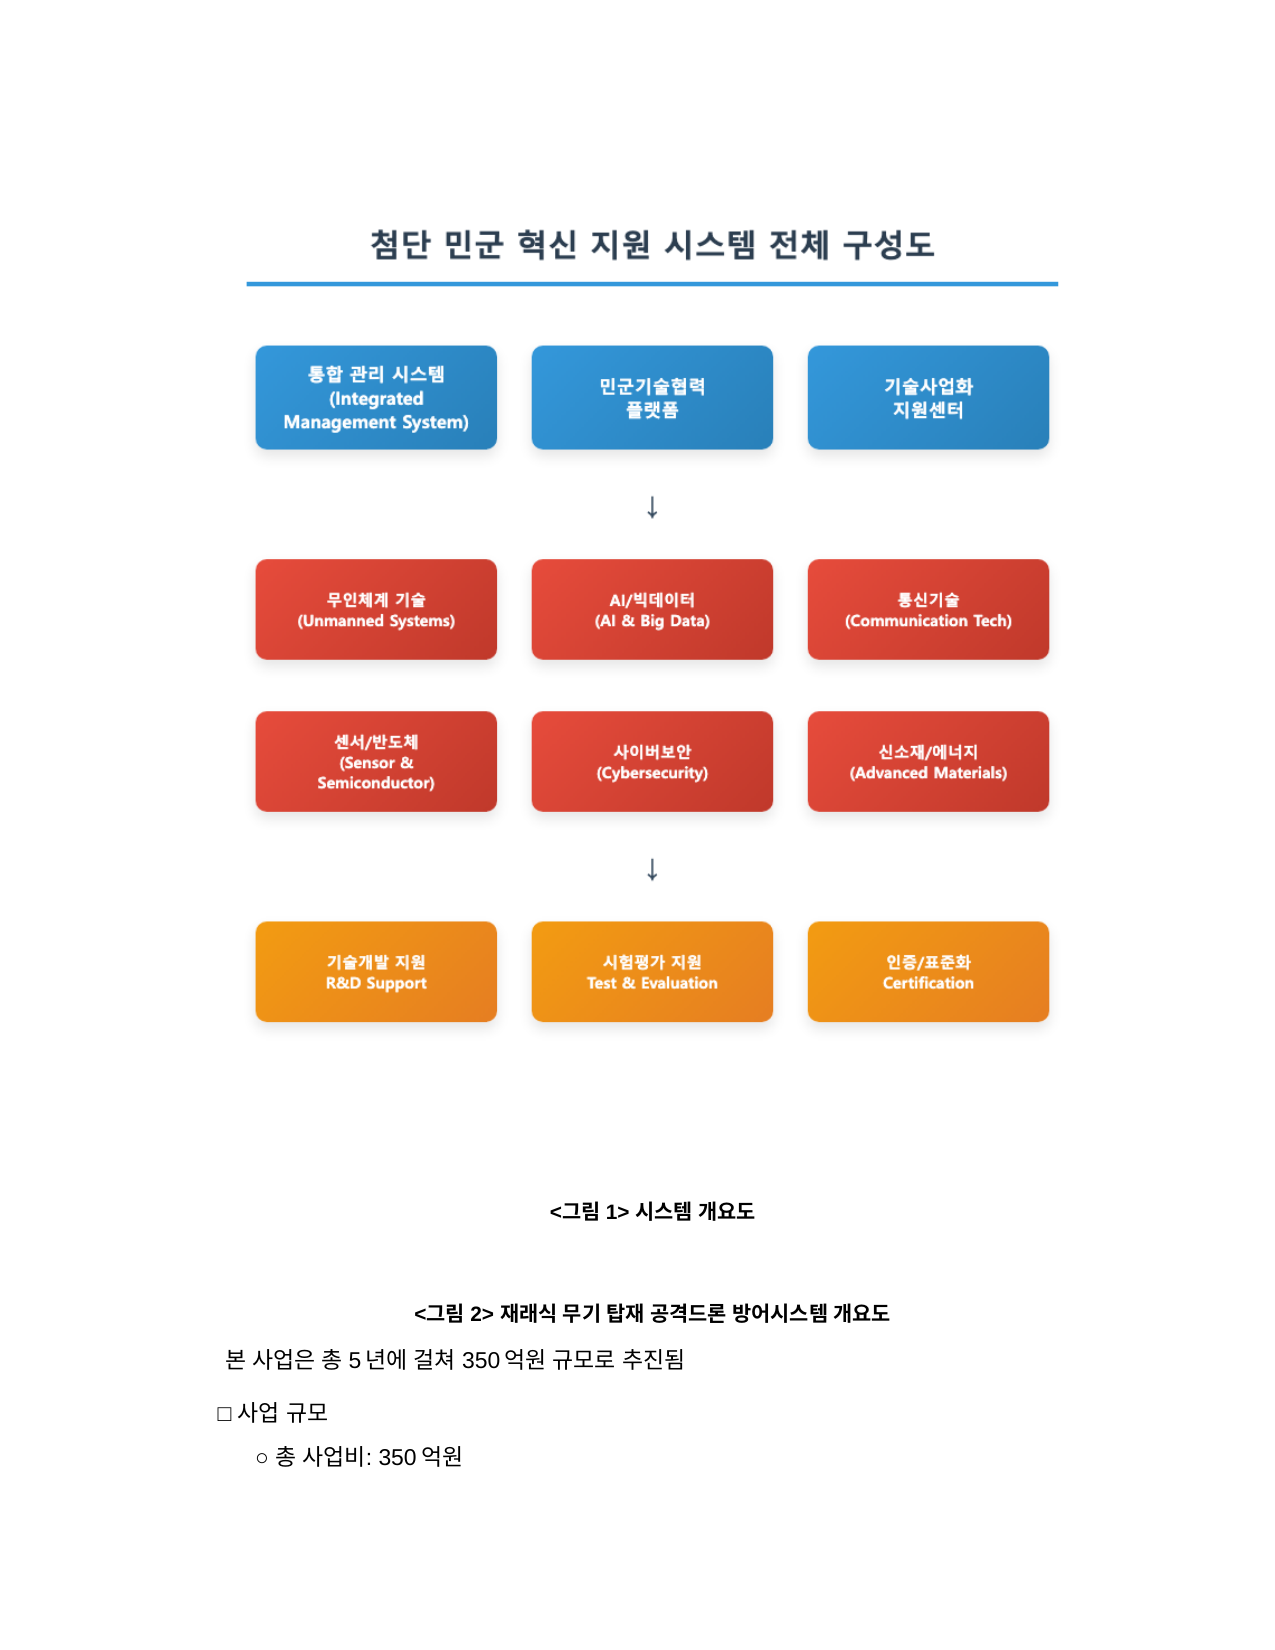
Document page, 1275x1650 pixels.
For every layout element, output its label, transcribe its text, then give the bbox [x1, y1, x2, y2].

picture [202, 180, 1103, 1172]
text <그림 2> 재래식 무기 탑재 공격드론 방어시스템 개요도 [180, 1299, 1125, 1327]
list □ 사업 규모 [217, 1397, 1125, 1428]
text <그림 1> 시스템 개요도 [180, 1197, 1125, 1226]
list ○ 총 사업비: 350억원 [255, 1441, 1125, 1472]
text 본 사업은 총 5년에 걸쳐 350억원 규모로 추진됨 [225, 1344, 1125, 1375]
